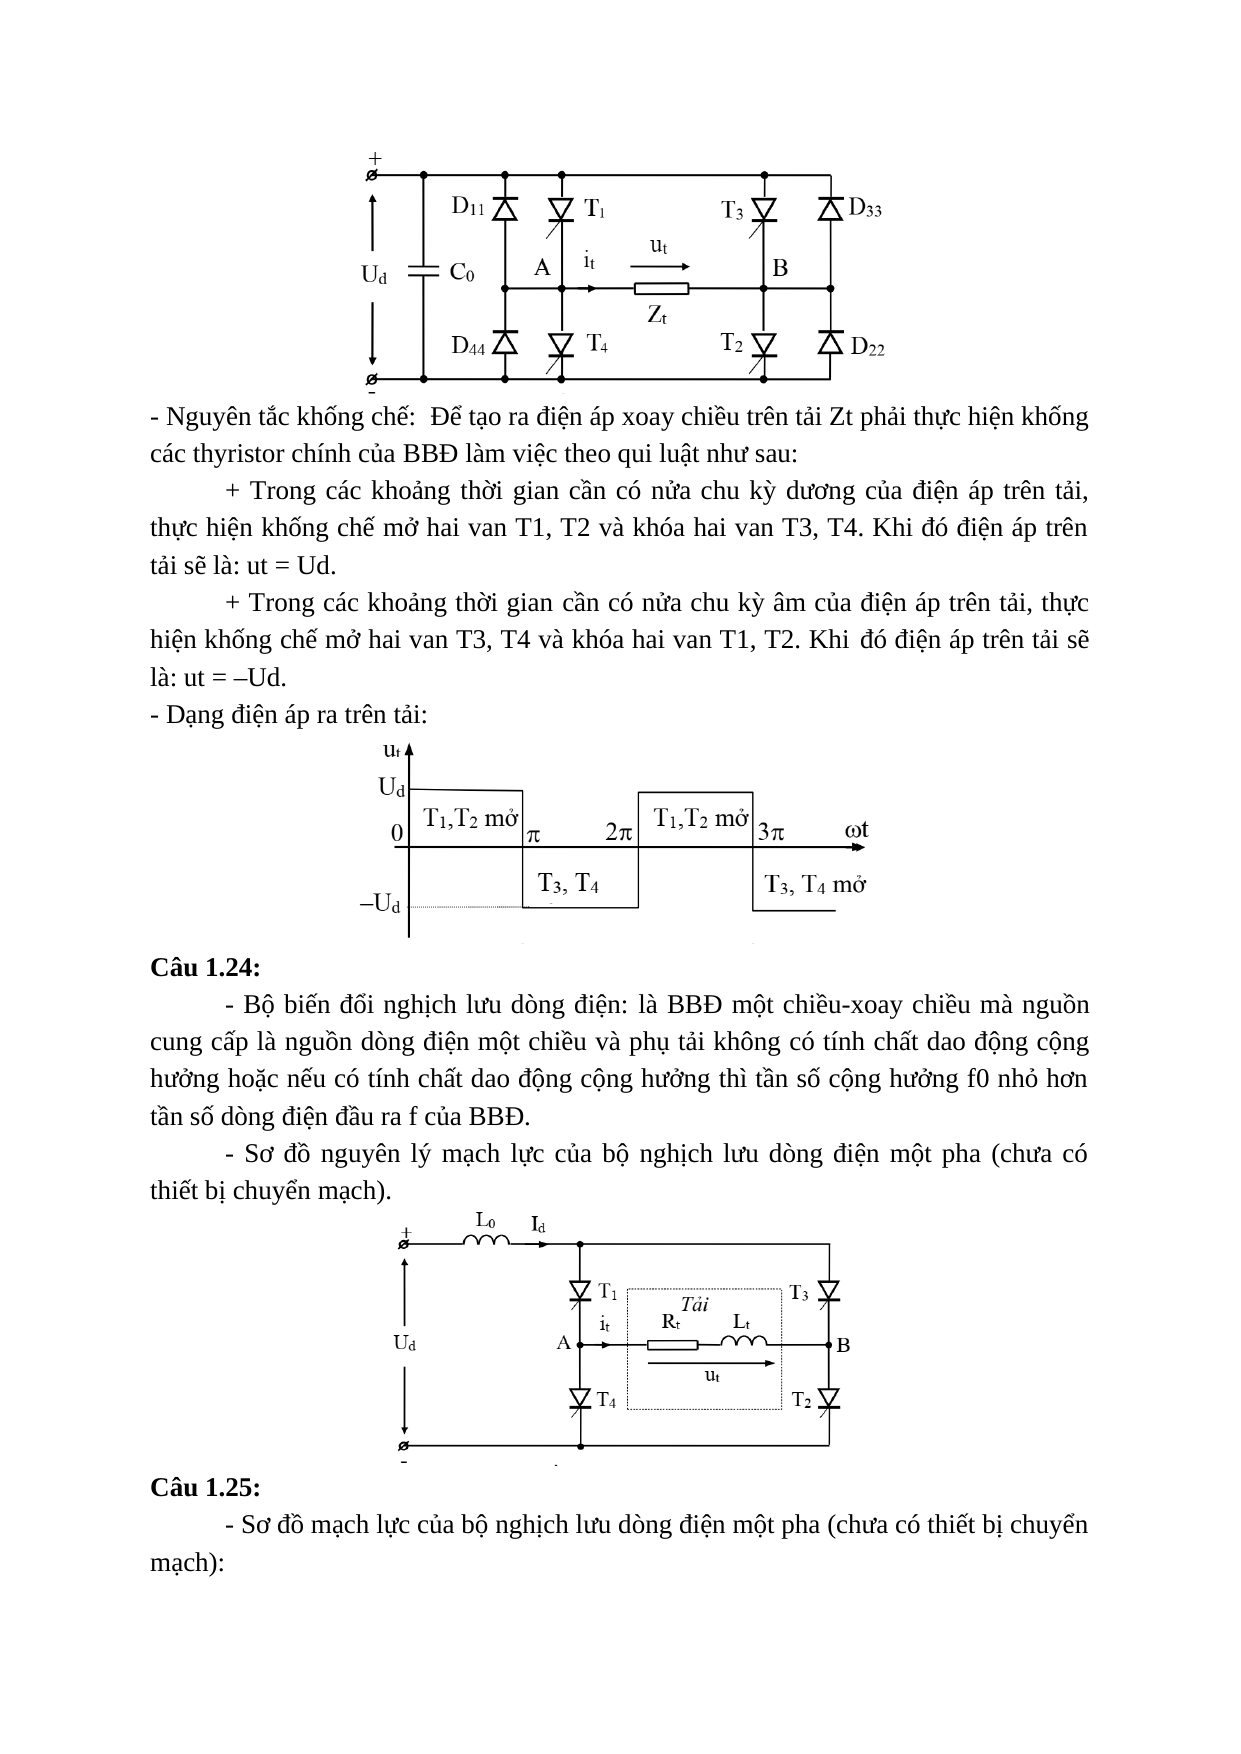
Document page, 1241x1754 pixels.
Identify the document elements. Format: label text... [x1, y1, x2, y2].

text + Trong các khoảng thời gian cần có nửa chu kỳ dương của điện áp trên tải, thực hiện khống chế mở hai van T1, T2 và khóa hai van T3, T4. Khi đó điện áp trên tải sẽ là: ut = Ud. [150, 474, 1090, 580]
list - Nguyên tắc khống chế: Để tạo ra điện áp xoay chiều trên tải Zt phải thực hiện khống các thyristor chính của BBĐ làm việc theo qui luật như sau: [150, 399, 1090, 468]
text Câu 1.25: [150, 1471, 1090, 1502]
text - Sơ đồ mạch lực của bộ nghịch lưu dòng điện một pha (chưa có thiết bị chuyển mạch): [150, 1509, 1090, 1577]
list - Bộ biến đổi nghịch lưu dòng điện: là BBĐ một chiều-xoay chiều mà nguồn cung cấp là nguồn dòng điện một chiều và phụ tải không có tính chất dao động cộng hưởng hoặc nếu có tính chất dao động cộng hưởng thì tần số cộng hưởng f0 nhỏ hơn tần số dòng điện đầu ra f của BBĐ. [150, 988, 1090, 1131]
picture [387, 1211, 853, 1466]
text + Trong các khoảng thời gian cần có nửa chu kỳ âm của điện áp trên tải, thực hiện khống chế mở hai van T3, T4 và khóa hai van T1, T2. Khi đó điện áp trên tải sẽ là: ut = –Ud. [150, 586, 1090, 692]
list Câu 1.24: [150, 951, 1090, 982]
text - Dạng điện áp ra trên tải: [150, 698, 1090, 729]
picture [353, 149, 887, 394]
picture [345, 735, 895, 944]
list - Sơ đồ nguyên lý mạch lực của bộ nghịch lưu dòng điện một pha (chưa có thiết bị chuyển mạch). [150, 1137, 1090, 1206]
